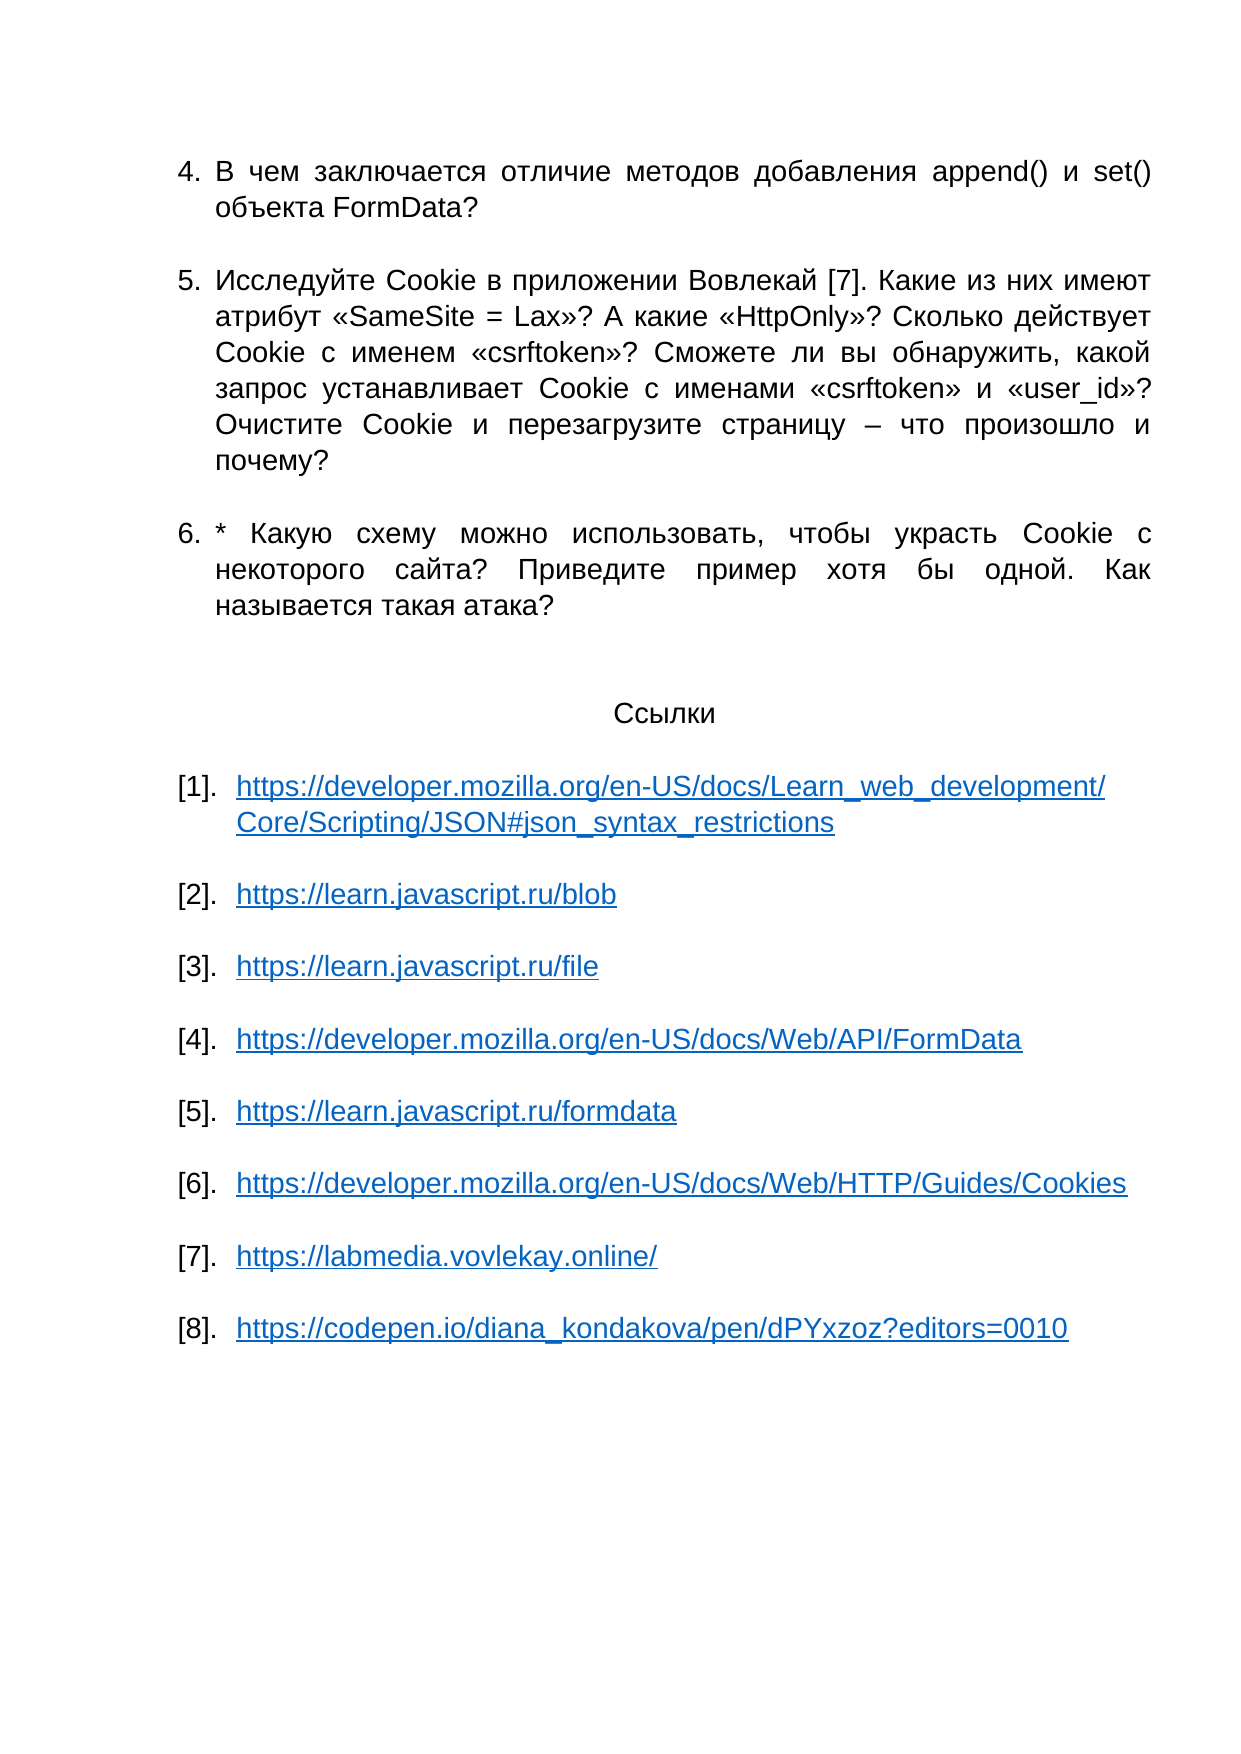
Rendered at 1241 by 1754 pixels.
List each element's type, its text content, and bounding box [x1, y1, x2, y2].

list В чем заключается отличие методов добавления append() и set() объекта FormData? [177, 154, 1152, 224]
text Ссылки [177, 696, 1152, 730]
list https://developer.mozilla.org/en-US/docs/Web/API/FormData [177, 1022, 1152, 1055]
list https://labmedia.vovlekay.online/ [177, 1239, 1152, 1272]
list https://learn.javascript.ru/formdata [177, 1094, 1152, 1128]
list * Какую схему можно использовать, чтобы украсть Cookie с некоторого сайта? Приведите пример хотя бы одной. Как называется такая атака? [177, 516, 1152, 622]
list https://codepen.io/diana_kondakova/pen/dPYxzoz?editors=0010 [177, 1311, 1152, 1344]
list https://developer.mozilla.org/en-US/docs/Web/HTTP/Guides/Cookies [177, 1166, 1152, 1200]
list https://learn.javascript.ru/file [177, 949, 1152, 983]
list https://learn.javascript.ru/blob [177, 877, 1152, 911]
list https://developer.mozilla.org/en-US/docs/Learn_web_development/Core/Scripting/JSON#json_syntax_restrictions [177, 769, 1152, 838]
list Исследуйте Cookie в приложении Вовлекай [7]. Какие из них имеют атрибут «SameSite = Lax»? А какие «HttpOnly»? Сколько действует Cookie с именем «csrftoken»? Сможете ли вы обнаружить, какой запрос устанавливает Cookie с именами «csrftoken» и «user_id»? Очистите Cookie и перезагрузите страницу – что произошло и почему? [177, 263, 1152, 477]
